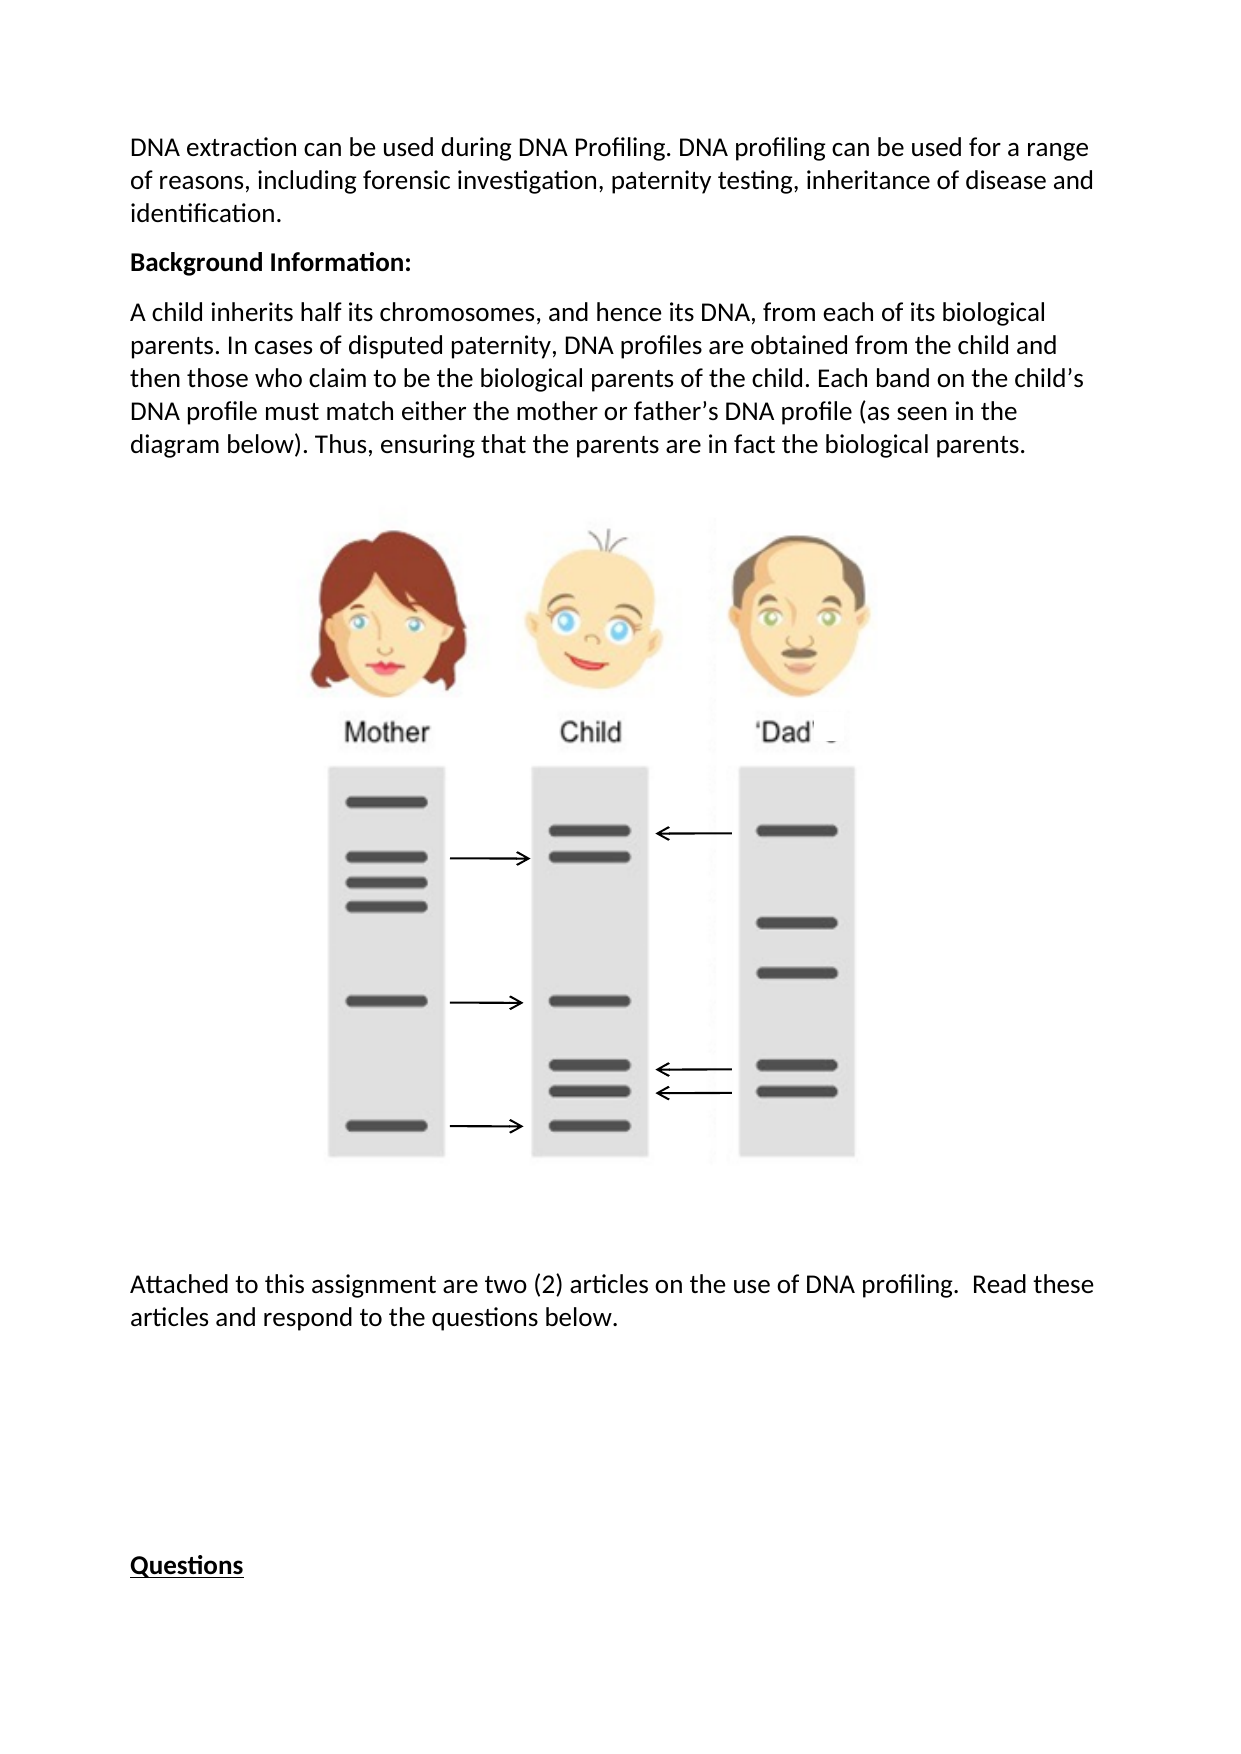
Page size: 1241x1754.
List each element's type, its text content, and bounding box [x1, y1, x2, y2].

text Attached to this assignment are two (2) articles on the use of DNA profiling. Read these articles and respond to the questions below. [130, 1267, 1110, 1333]
picture [270, 479, 906, 1183]
text A child inherits half its chromosomes, and hence its DNA, from each of its biological parents. In cases of disputed paternity, DNA profiles are obtained from the child and then those who claim to be the biological parents of the child. Each band on the child’s DNA profile must match either the mother or father’s DNA profile (as seen in the diagram below). Thus, ensuring that the parents are in fact the biological parents. [130, 295, 1110, 460]
text Questions [130, 1548, 1110, 1582]
text Background Information: [130, 246, 1110, 279]
text DNA extraction can be used during DNA Profiling. DNA profiling can be used for a range of reasons, including forensic investigation, paternity testing, inheritance of disease and identification. [130, 130, 1110, 229]
